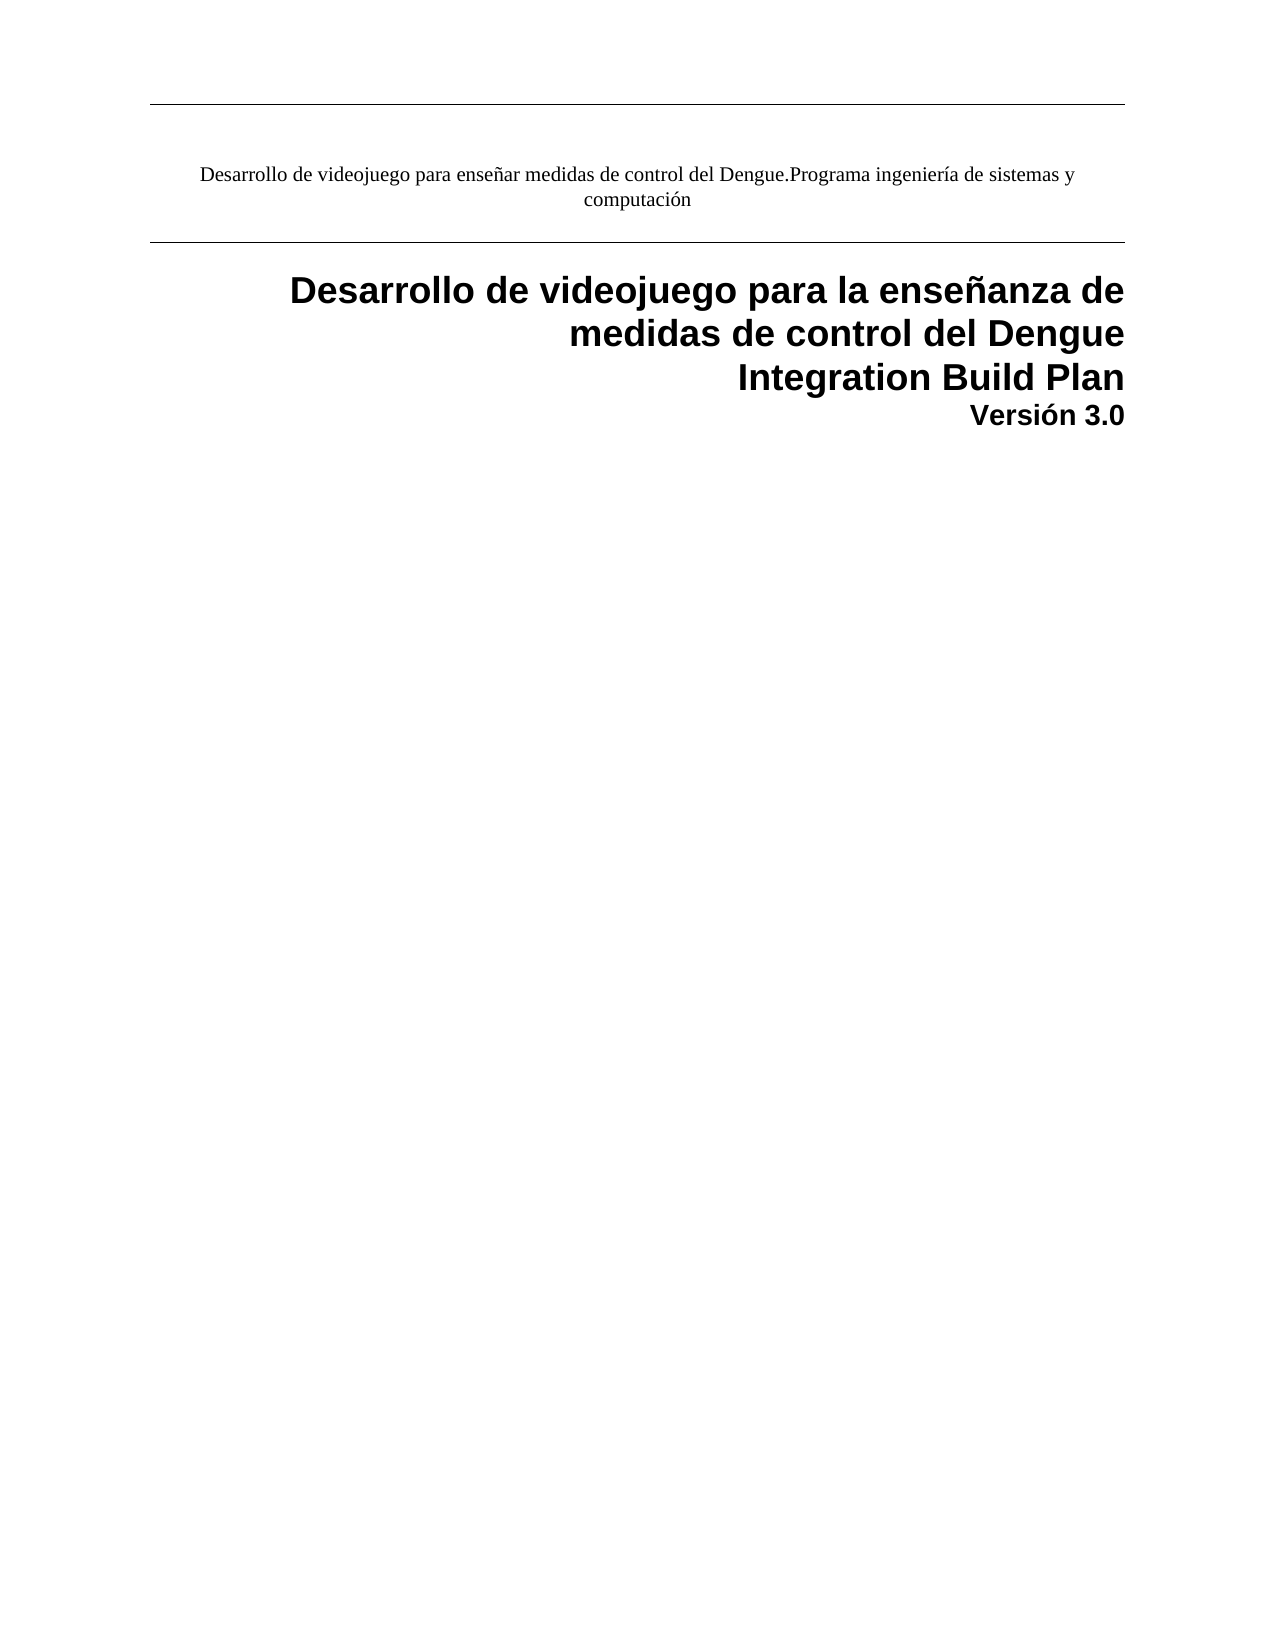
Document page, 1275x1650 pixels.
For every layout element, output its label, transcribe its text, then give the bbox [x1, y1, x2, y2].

title Desarrollo de videojuego para la enseñanza de medidas de control del Dengue [150, 268, 1125, 355]
title Versión 3.0 [150, 398, 1125, 431]
title Plan de compilación de la integración [150, 355, 1125, 398]
